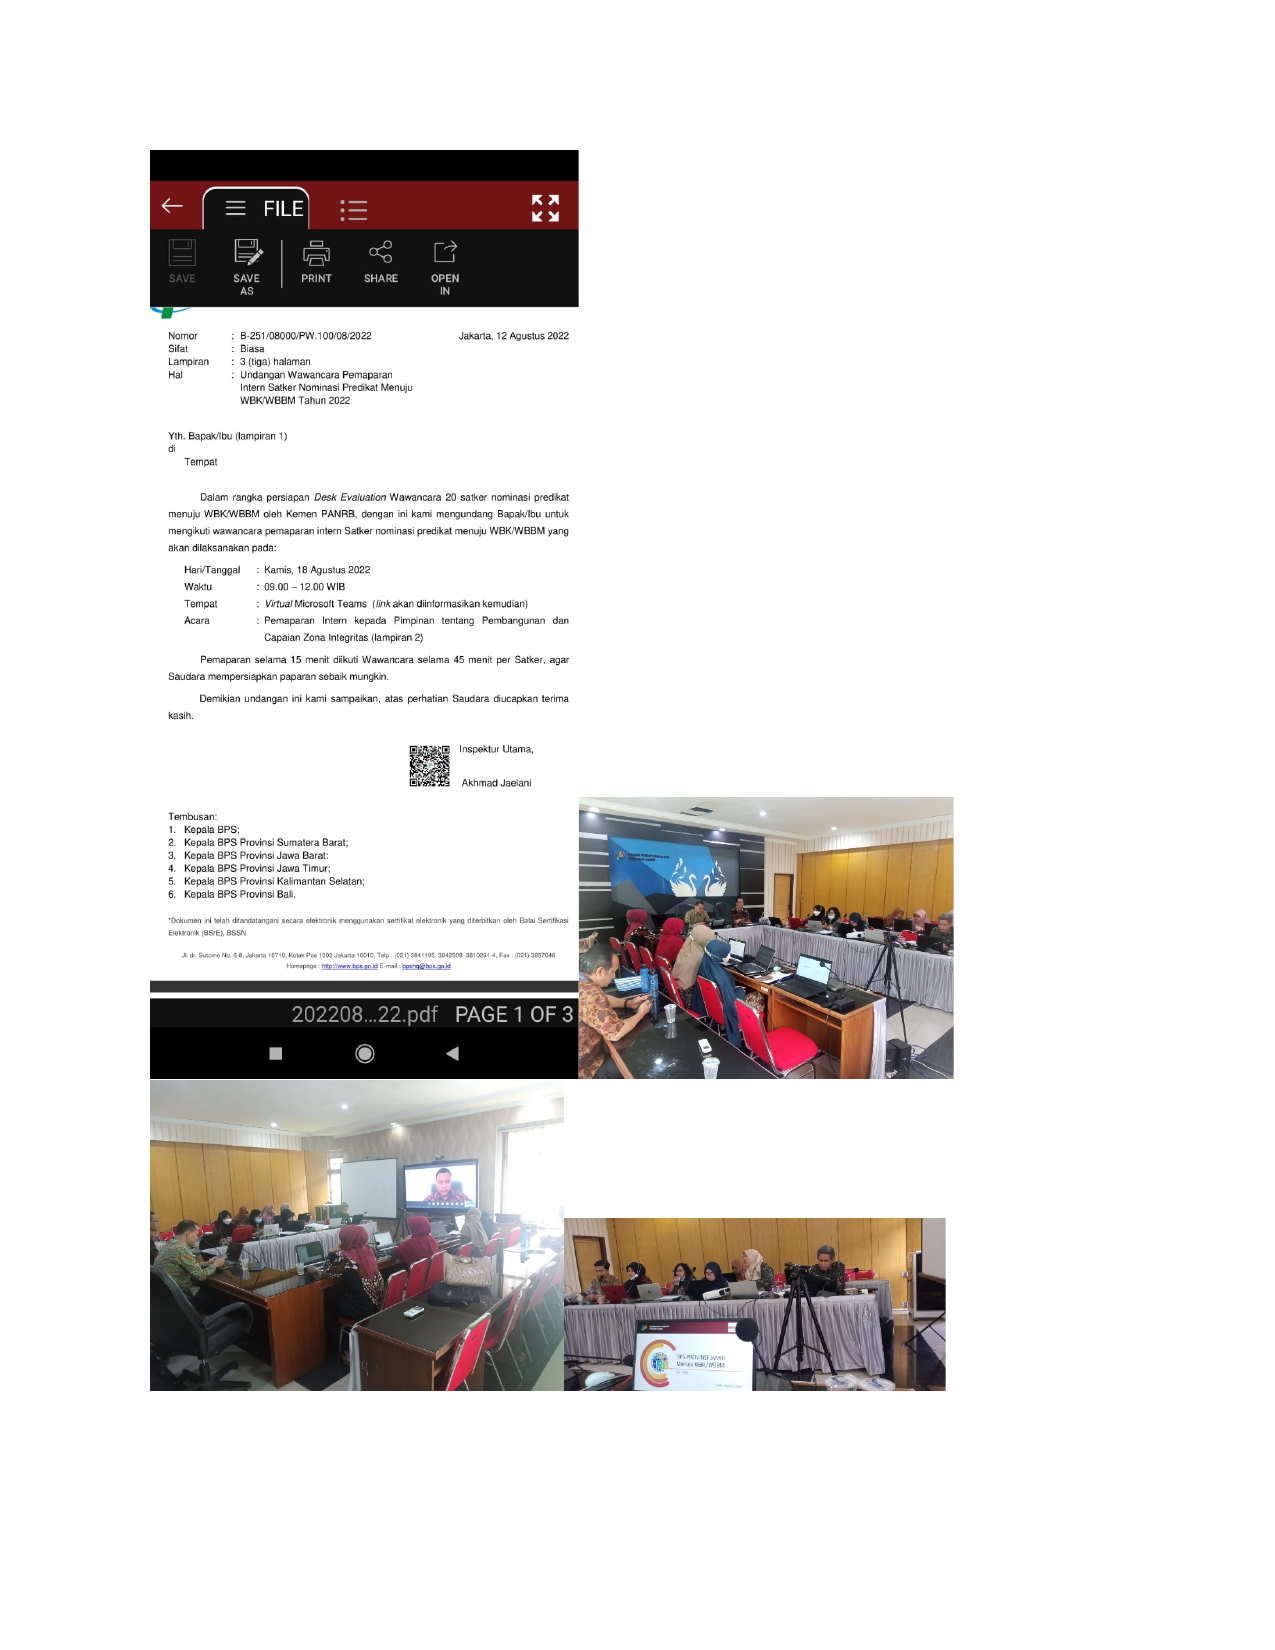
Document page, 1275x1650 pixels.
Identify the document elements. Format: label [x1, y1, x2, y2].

picture [150, 150, 954, 1079]
picture [150, 1080, 946, 1391]
